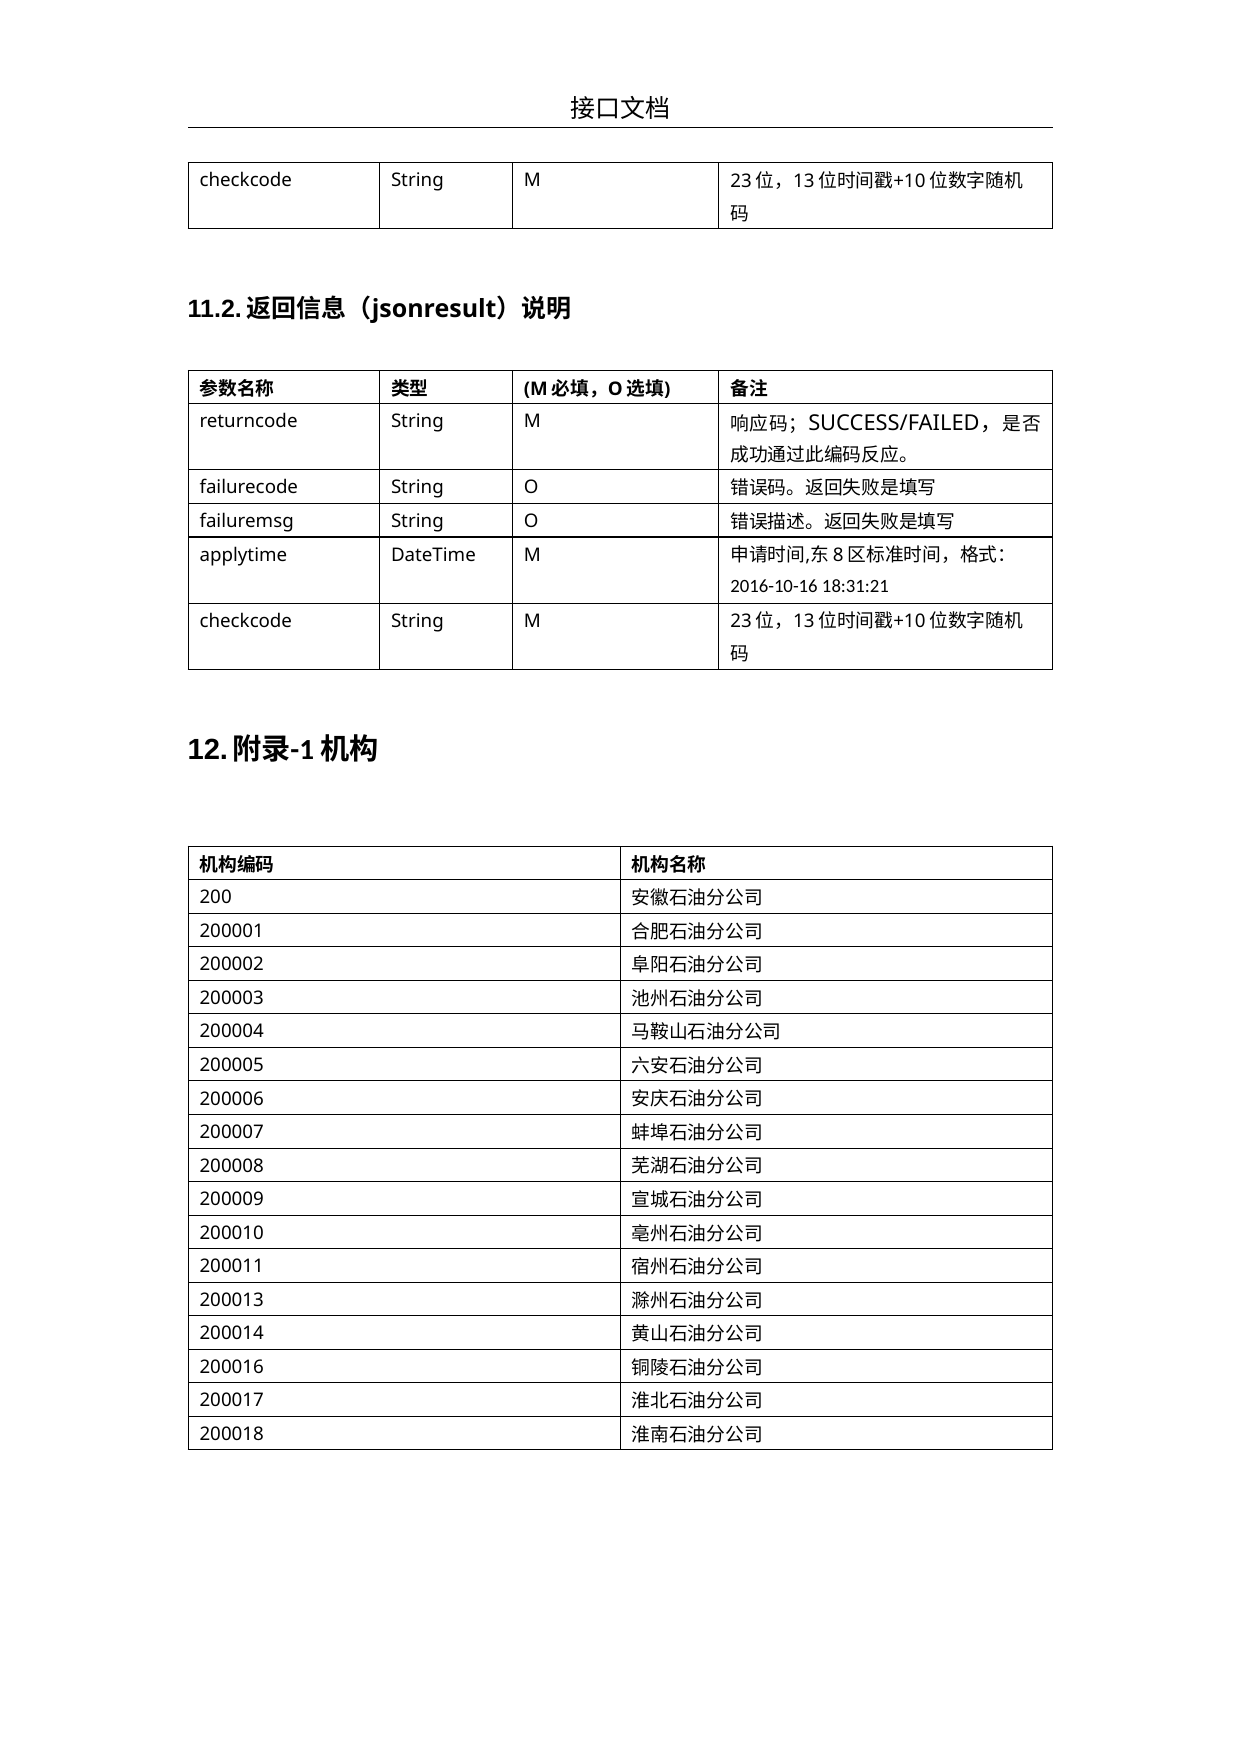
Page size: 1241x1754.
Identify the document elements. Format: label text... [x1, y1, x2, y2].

table_cell 宿州石油分公司 [621, 1249, 1052, 1282]
table_cell 200007 [189, 1115, 620, 1147]
table_cell 黄山石油分公司 [621, 1316, 1052, 1349]
table_cell String [380, 404, 512, 469]
table_cell 200017 [189, 1383, 620, 1416]
table_cell 200002 [189, 947, 620, 980]
table_cell M [513, 604, 718, 668]
table_cell checkcode [189, 163, 379, 228]
table_header 类型 [380, 371, 512, 403]
table_cell 蚌埠石油分公司 [621, 1115, 1052, 1147]
table_cell 200001 [189, 914, 620, 946]
table_cell 200014 [189, 1316, 620, 1349]
table_cell O [513, 504, 718, 536]
table_cell M [513, 163, 718, 228]
table_cell 阜阳石油分公司 [621, 947, 1052, 980]
table_cell failurecode [189, 470, 379, 503]
table_cell applytime [189, 538, 379, 602]
table_header 参数名称 [189, 371, 379, 403]
table_cell M [513, 404, 718, 469]
table_cell 滁州石油分公司 [621, 1283, 1052, 1315]
table_cell 亳州石油分公司 [621, 1216, 1052, 1248]
table_cell String [380, 163, 512, 228]
table_cell 200005 [189, 1048, 620, 1080]
table_cell 错误描述。返回失败是填写 [719, 504, 1052, 536]
table_header 机构名称 [621, 847, 1052, 879]
subtitle 返回信息（jsonresult）说明 [187, 274, 1053, 339]
table_cell 响应码；SUCCESS/FAILED，是否成功通过此编码反应。 [719, 404, 1052, 469]
table_cell 安庆石油分公司 [621, 1081, 1052, 1114]
table_cell 六安石油分公司 [621, 1048, 1052, 1080]
table_cell 宣城石油分公司 [621, 1182, 1052, 1214]
table_cell 200016 [189, 1350, 620, 1382]
table_cell 200008 [189, 1149, 620, 1181]
table_cell failuremsg [189, 504, 379, 536]
table_cell returncode [189, 404, 379, 469]
table_cell 铜陵石油分公司 [621, 1350, 1052, 1382]
table_cell 200018 [189, 1417, 620, 1449]
table_cell 200004 [189, 1014, 620, 1047]
table_cell 合肥石油分公司 [621, 914, 1052, 946]
table_cell 200011 [189, 1249, 620, 1282]
table_cell 200013 [189, 1283, 620, 1315]
table_cell 错误码。返回失败是填写 [719, 470, 1052, 503]
table_cell 池州石油分公司 [621, 981, 1052, 1013]
table_cell String [380, 604, 512, 668]
subtitle 附录-1 机构 [187, 714, 1053, 779]
table_cell 200009 [189, 1182, 620, 1214]
table_cell 芜湖石油分公司 [621, 1149, 1052, 1181]
table_cell String [380, 504, 512, 536]
table_cell 马鞍山石油分公司 [621, 1014, 1052, 1047]
table_cell 淮南石油分公司 [621, 1417, 1052, 1449]
table_header (M必填，O选填) [513, 371, 718, 403]
table_cell DateTime [380, 538, 512, 602]
table_cell checkcode [189, 604, 379, 668]
table_cell 淮北石油分公司 [621, 1383, 1052, 1416]
table_cell 200 [189, 880, 620, 913]
table_cell 200010 [189, 1216, 620, 1248]
table_cell O [513, 470, 718, 503]
table_cell M [513, 538, 718, 602]
table_cell 安徽石油分公司 [621, 880, 1052, 913]
table_cell 200006 [189, 1081, 620, 1114]
table_cell 200003 [189, 981, 620, 1013]
table_header 机构编码 [189, 847, 620, 879]
table_cell String [380, 470, 512, 503]
table_header 备注 [719, 371, 1052, 403]
